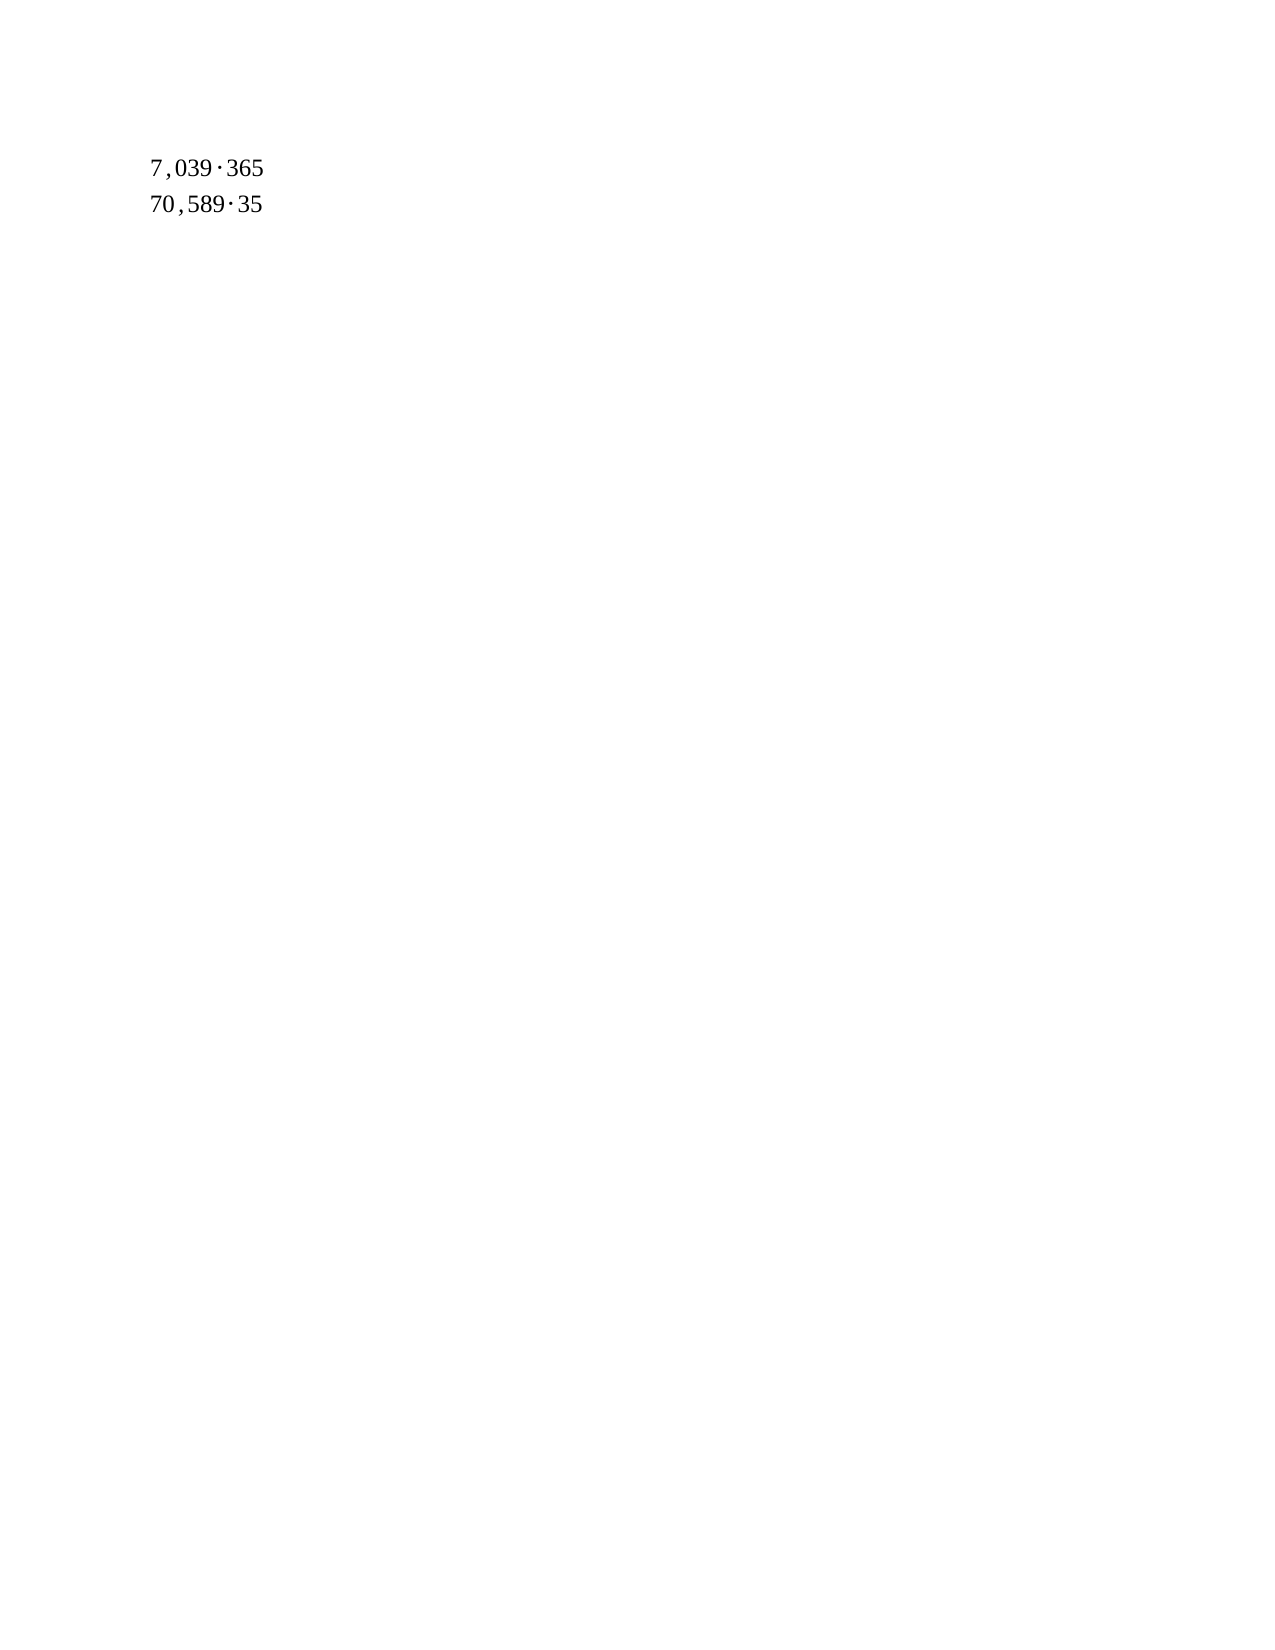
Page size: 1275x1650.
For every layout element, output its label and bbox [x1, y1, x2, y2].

table_cell [139, 150, 1275, 186]
table_cell [139, 186, 1275, 222]
